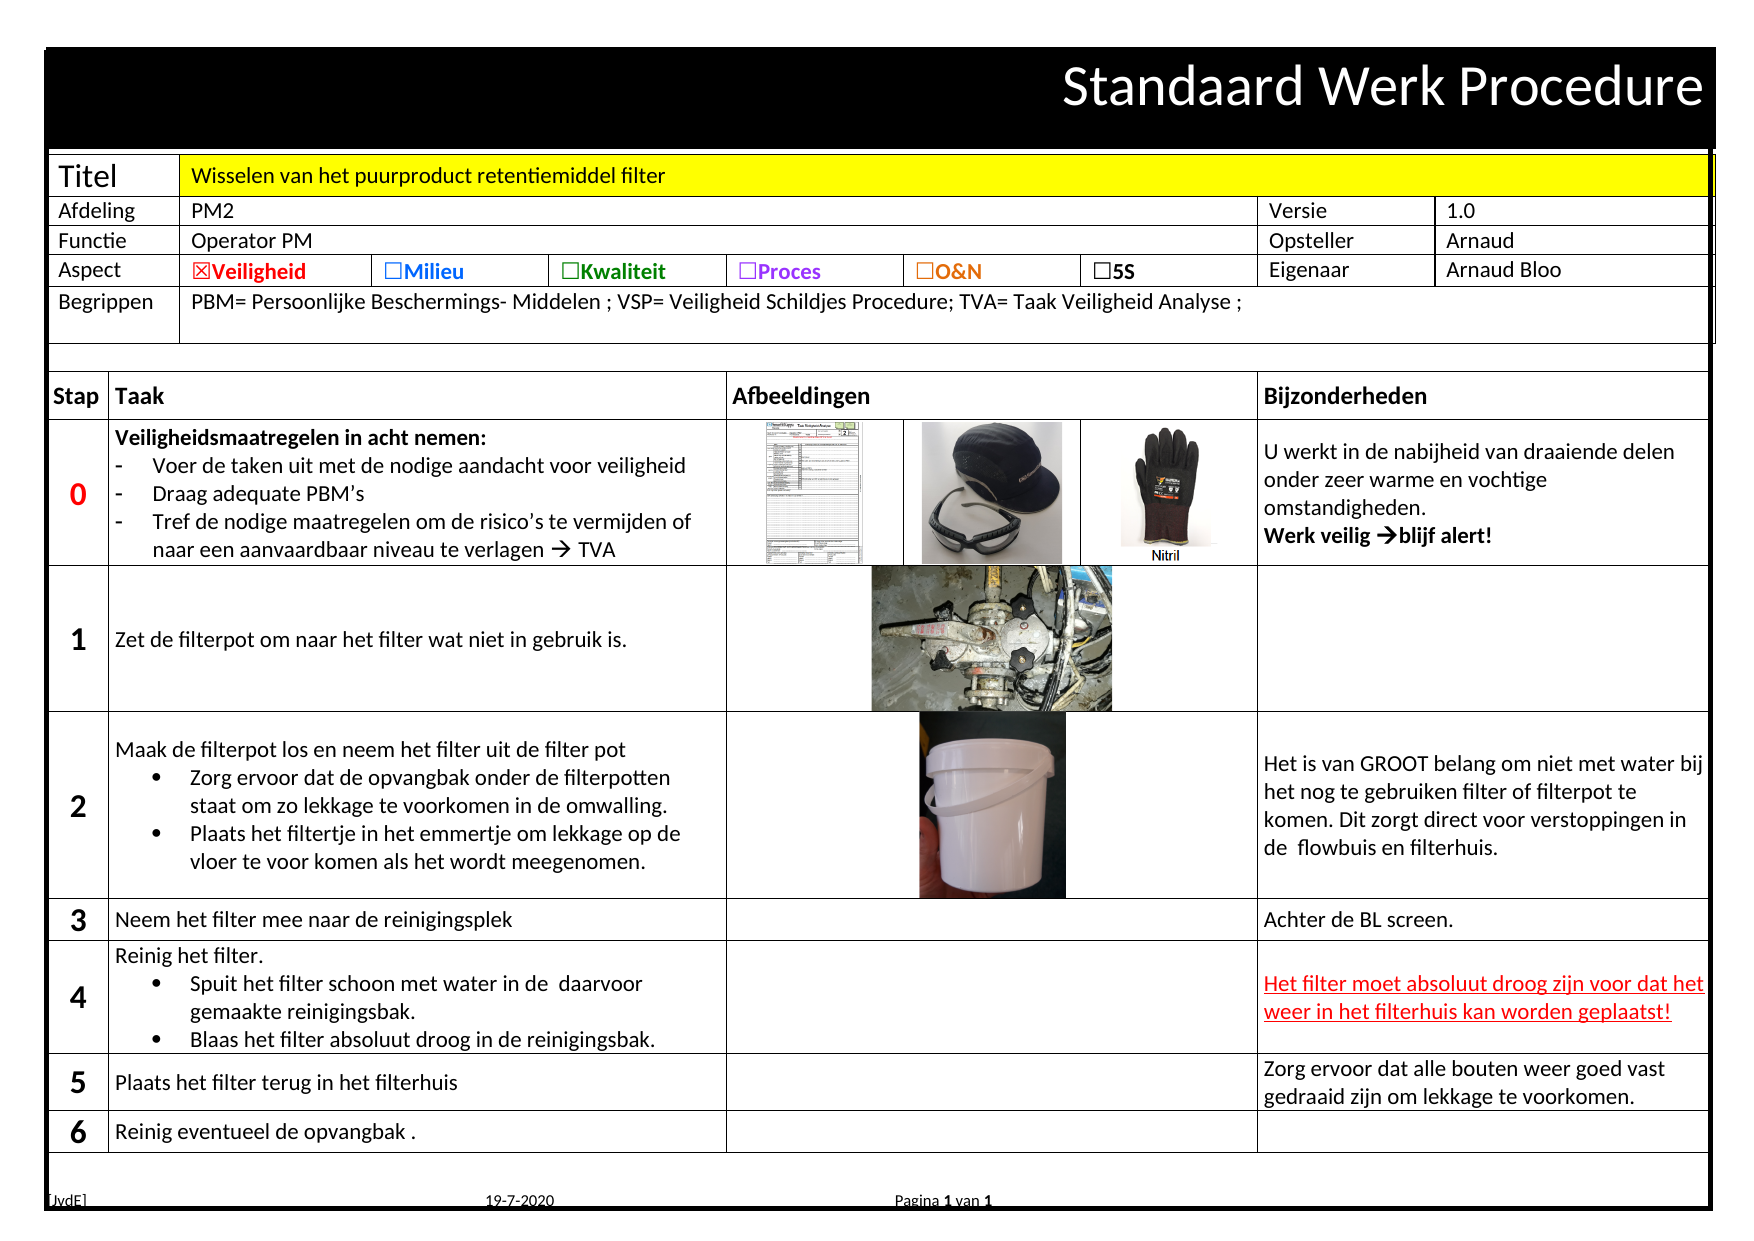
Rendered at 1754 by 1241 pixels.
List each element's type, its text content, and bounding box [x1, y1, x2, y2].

picture [766, 422, 863, 564]
table_cell [1066, 712, 1257, 898]
table_header Taak [109, 372, 726, 419]
table_cell [1081, 420, 1257, 565]
picture [871, 566, 1113, 711]
table_cell Afdeling [49, 197, 179, 225]
table_cell Reinig het filter. Spuit het filter schoon met water in de daarvoor gemaakte reinigingsbak. Blaas het filter absoluut droog in de reinigingsbak. [109, 941, 726, 1053]
table_cell 2 [49, 712, 108, 898]
table_cell Achter de BL screen. [1258, 899, 1708, 940]
table_header Afbeeldingen [727, 372, 1257, 419]
picture [920, 712, 1066, 898]
table_cell Veiligheid [180, 255, 371, 286]
table_cell 6 [49, 1111, 108, 1152]
table_cell Plaats het filter terug in het filterhuis [109, 1054, 726, 1110]
table_cell Reinig eventueel de opvangbak . [109, 1111, 726, 1152]
table_cell 5 [49, 1054, 108, 1110]
table_cell [1113, 566, 1257, 711]
table_cell 0 [49, 420, 108, 565]
table_cell Maak de filterpot los en neem het filter uit de filter pot Zorg ervoor dat de opvangbak onder de filterpotten staat om zo lekkage te voorkomen in de omwalling. Plaats het filtertje in het emmertje om lekkage op de vloer te voor komen als het wordt meegenomen. [109, 712, 726, 898]
table_cell Begrippen [49, 287, 179, 343]
table_header Bijzonderheden [1258, 372, 1708, 419]
table_cell Het is van GROOT belang om niet met water bij het nog te gebruiken filter of filterpot te komen. Dit zorgt direct voor verstoppingen in de flowbuis en filterhuis. [1258, 712, 1708, 898]
table_cell Het filter moet absoluut droog zijn voor dat het weer in het filterhuis kan worden geplaatst! [1258, 941, 1708, 1053]
table_cell Veiligheidsmaatregelen in acht nemen: Voer de taken uit met de nodige aandacht voor veiligheid Draag adequate PBM’s Tref de nodige maatregelen om de risico’s te vermijden of naar een aanvaardbaar niveau te verlagen TVA [109, 420, 726, 565]
table_header Wisselen van het puurproduct retentiemiddel filter [180, 155, 1708, 196]
table_cell [727, 566, 871, 711]
table_cell Kwaliteit [549, 255, 726, 286]
table_cell [1258, 1111, 1708, 1152]
table_cell Zorg ervoor dat alle bouten weer goed vast gedraaid zijn om lekkage te voorkomen. [1258, 1054, 1708, 1110]
table_cell [1258, 566, 1708, 711]
table_cell [727, 712, 919, 898]
table_cell Proces [727, 255, 903, 286]
table_cell PM2 [180, 197, 1257, 225]
table_cell [727, 420, 903, 565]
table_cell Arnaud [1436, 226, 1708, 254]
table_cell Functie [49, 226, 179, 254]
picture [921, 422, 1063, 564]
table_cell 5S [1081, 255, 1257, 286]
table_cell [904, 420, 1080, 565]
table_cell U werkt in de nabijheid van draaiende delen onder zeer warme en vochtige omstandigheden. Werk veilig blijf alert! [1258, 420, 1708, 565]
table_cell 3 [49, 899, 108, 940]
table_cell 1 [49, 566, 108, 711]
table_cell Opsteller [1258, 226, 1434, 254]
table_cell Zet de filterpot om naar het filter wat niet in gebruik is. [109, 566, 726, 711]
table_cell Aspect [49, 255, 179, 286]
picture [1120, 422, 1218, 564]
table_cell Operator PM [180, 226, 1257, 254]
table_cell [727, 1111, 1257, 1152]
table_cell Versie [1258, 197, 1434, 225]
table_cell 4 [49, 941, 108, 1053]
table_cell O&N [904, 255, 1080, 286]
table_cell [727, 1054, 1257, 1110]
table_header Titel [49, 155, 179, 196]
table_cell Milieu [372, 255, 548, 286]
table_cell Neem het filter mee naar de reinigingsplek [109, 899, 726, 940]
table_cell PBM= Persoonlijke Beschermings- Middelen ; VSP= Veiligheid Schildjes Procedure; TVA= Taak Veiligheid Analyse ; [180, 287, 1708, 343]
table_header Stap [49, 372, 108, 419]
table_cell [727, 899, 1257, 940]
table_cell Arnaud Bloo [1436, 255, 1708, 286]
table_cell 1.0 [1436, 197, 1708, 225]
table_cell Eigenaar [1258, 255, 1434, 286]
table_cell [727, 941, 1257, 1053]
